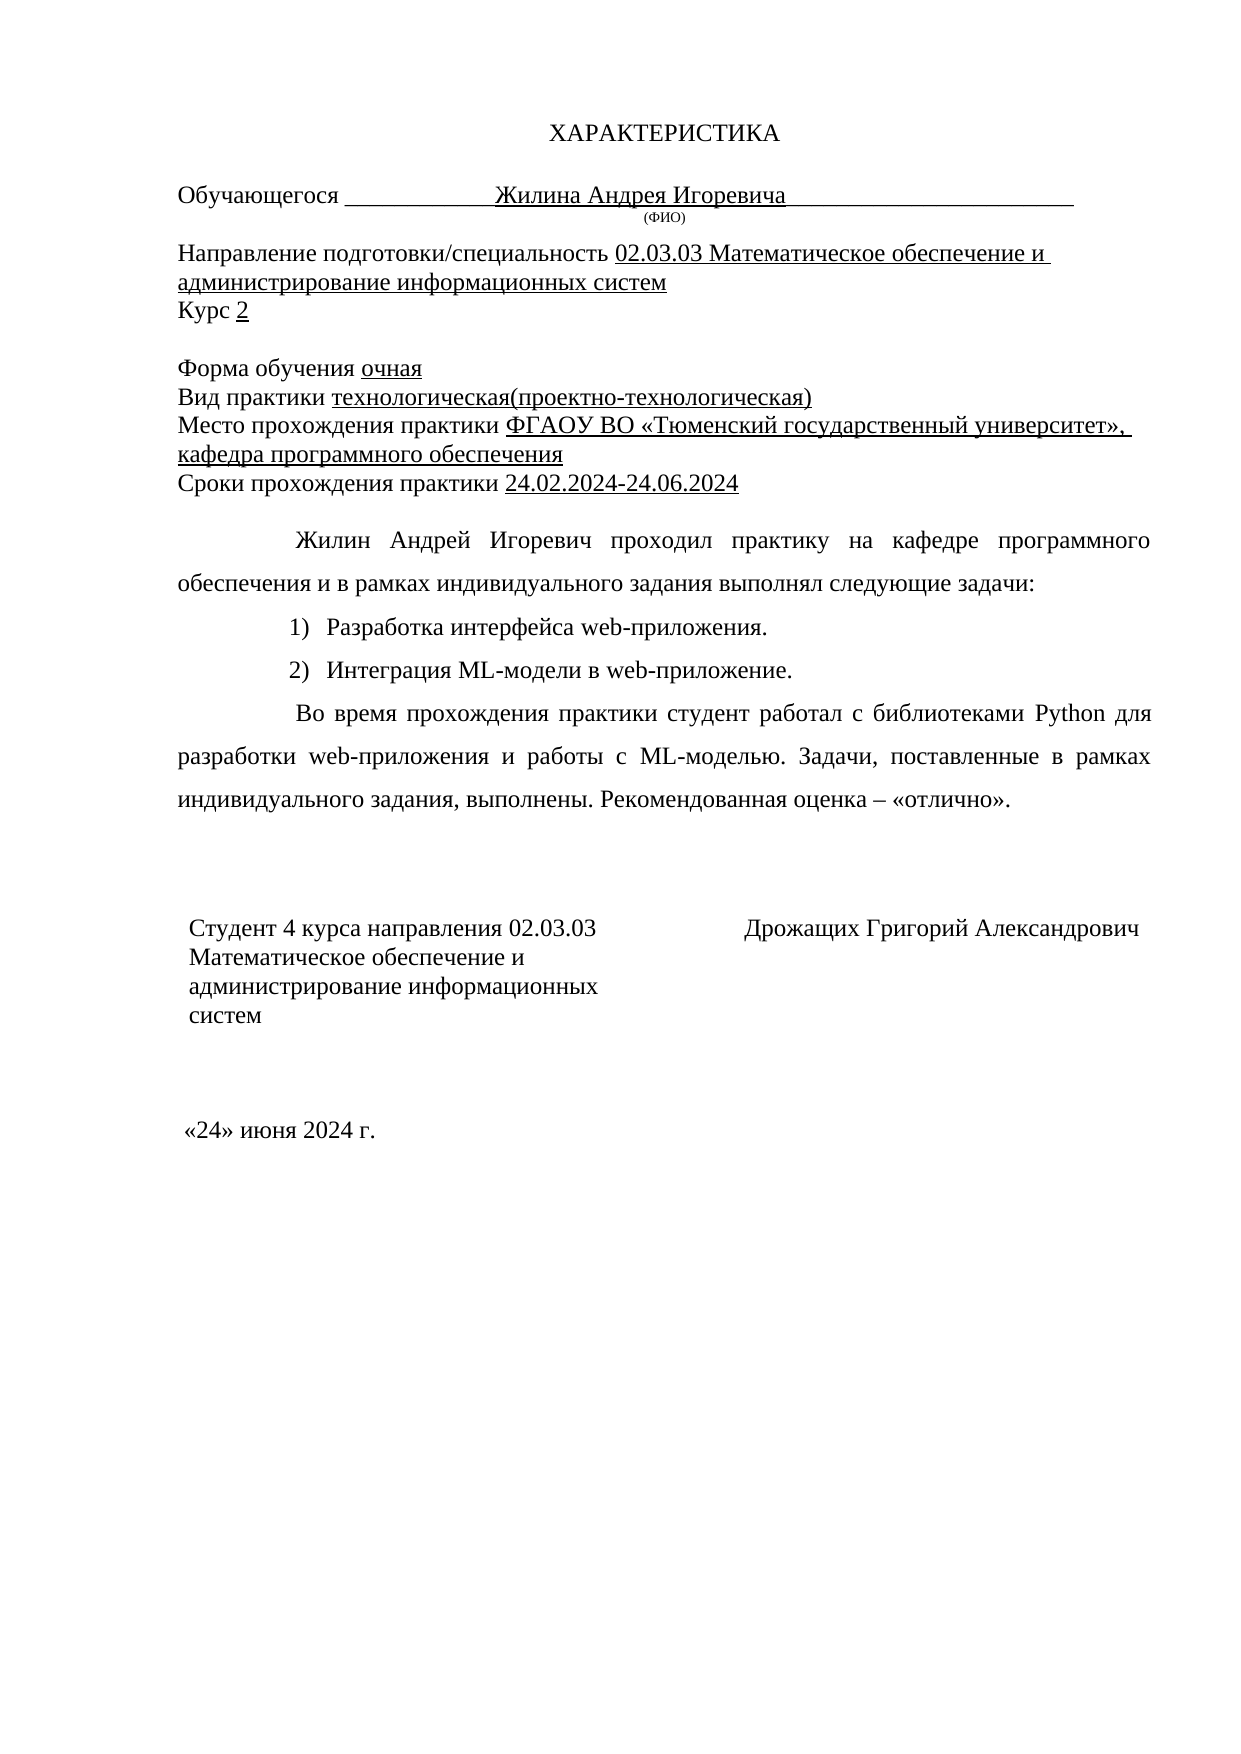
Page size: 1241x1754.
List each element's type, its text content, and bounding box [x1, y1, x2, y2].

list Интеграция ML-модели в web-приложение. [288, 655, 1152, 683]
table_header Дрожащих Григорий Александрович [664, 914, 1151, 1028]
list Сроки прохождения практики 24.02.2024-24.06.2024 [177, 468, 1152, 497]
text Обучающегося ____________Жилина Андрея Игоревича_______________________ [177, 180, 1152, 209]
text Вид практики технологическая(проектно-технологическая) [177, 382, 1152, 410]
text (ФИО) [177, 209, 1152, 238]
text Место прохождения практики ФГАОУ ВО «Тюменский государственный университет», кафедра программного обеспечения [177, 410, 1152, 468]
text «24» июня 2024 г. [177, 1115, 1152, 1143]
text ХАРАКТЕРИСТИКА [177, 118, 1152, 147]
list Во время прохождения практики студент работал с библиотеками Python для разработки web-приложения и работы с ML-моделью. Задачи, поставленные в рамках индивидуального задания, выполнены. Рекомендованная оценка – «отлично». [177, 698, 1152, 813]
table_header Студент 4 курса направления 02.03.03 Математическое обеспечение и администрирование информационных систем [177, 914, 664, 1028]
text Направление подготовки/специальность 02.03.03 Математическое обеспечение и администрирование информационных систем [177, 238, 1152, 295]
list Жилин Андрей Игоревич проходил практику на кафедре программного обеспечения и в рамках индивидуального задания выполнял следующие задачи: [177, 525, 1152, 597]
text Курс 2 [177, 295, 1152, 324]
text Форма обучения очная [177, 353, 1152, 382]
list Разработка интерфейса web-приложения. [288, 612, 1152, 640]
